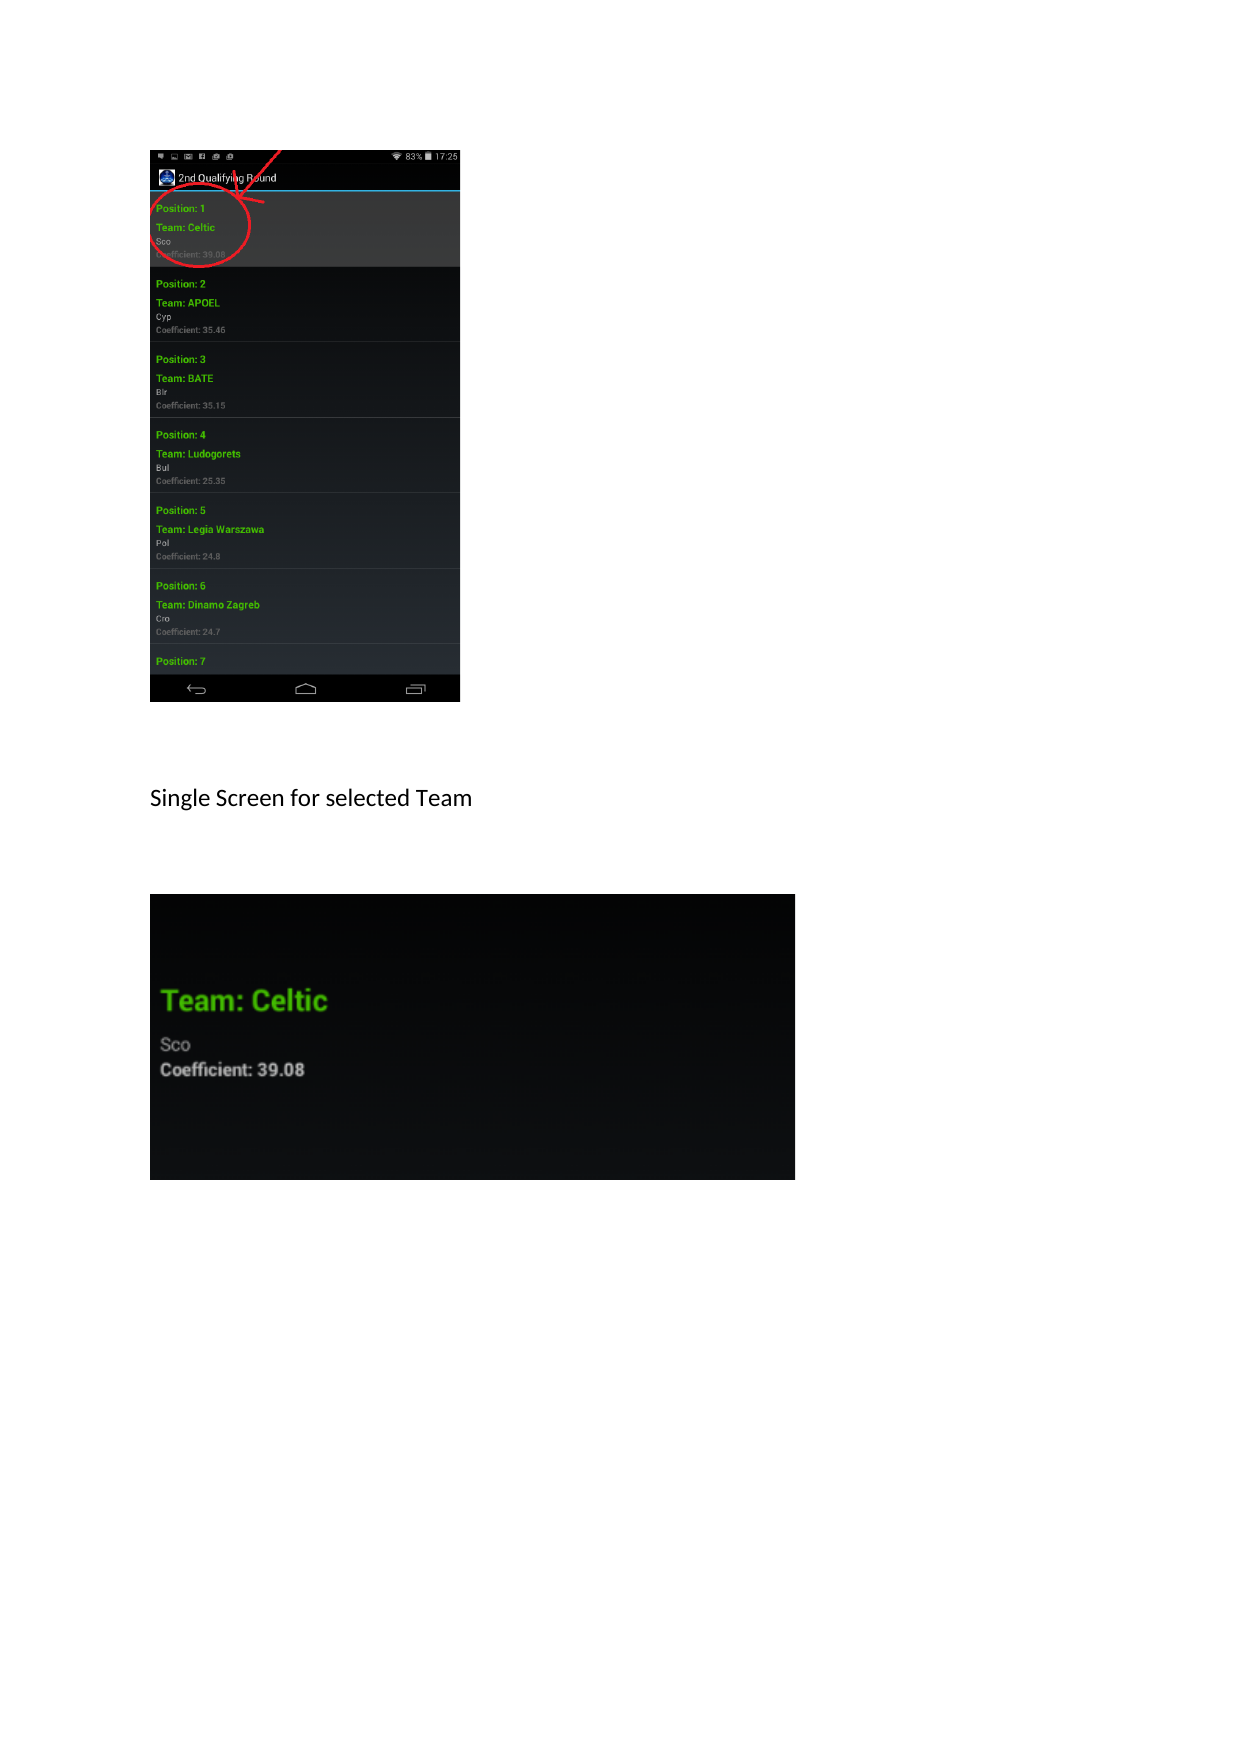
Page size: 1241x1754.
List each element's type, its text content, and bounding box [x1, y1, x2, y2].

picture [150, 894, 796, 1180]
text Single Screen for selected Team [150, 782, 1090, 813]
picture [150, 150, 461, 702]
